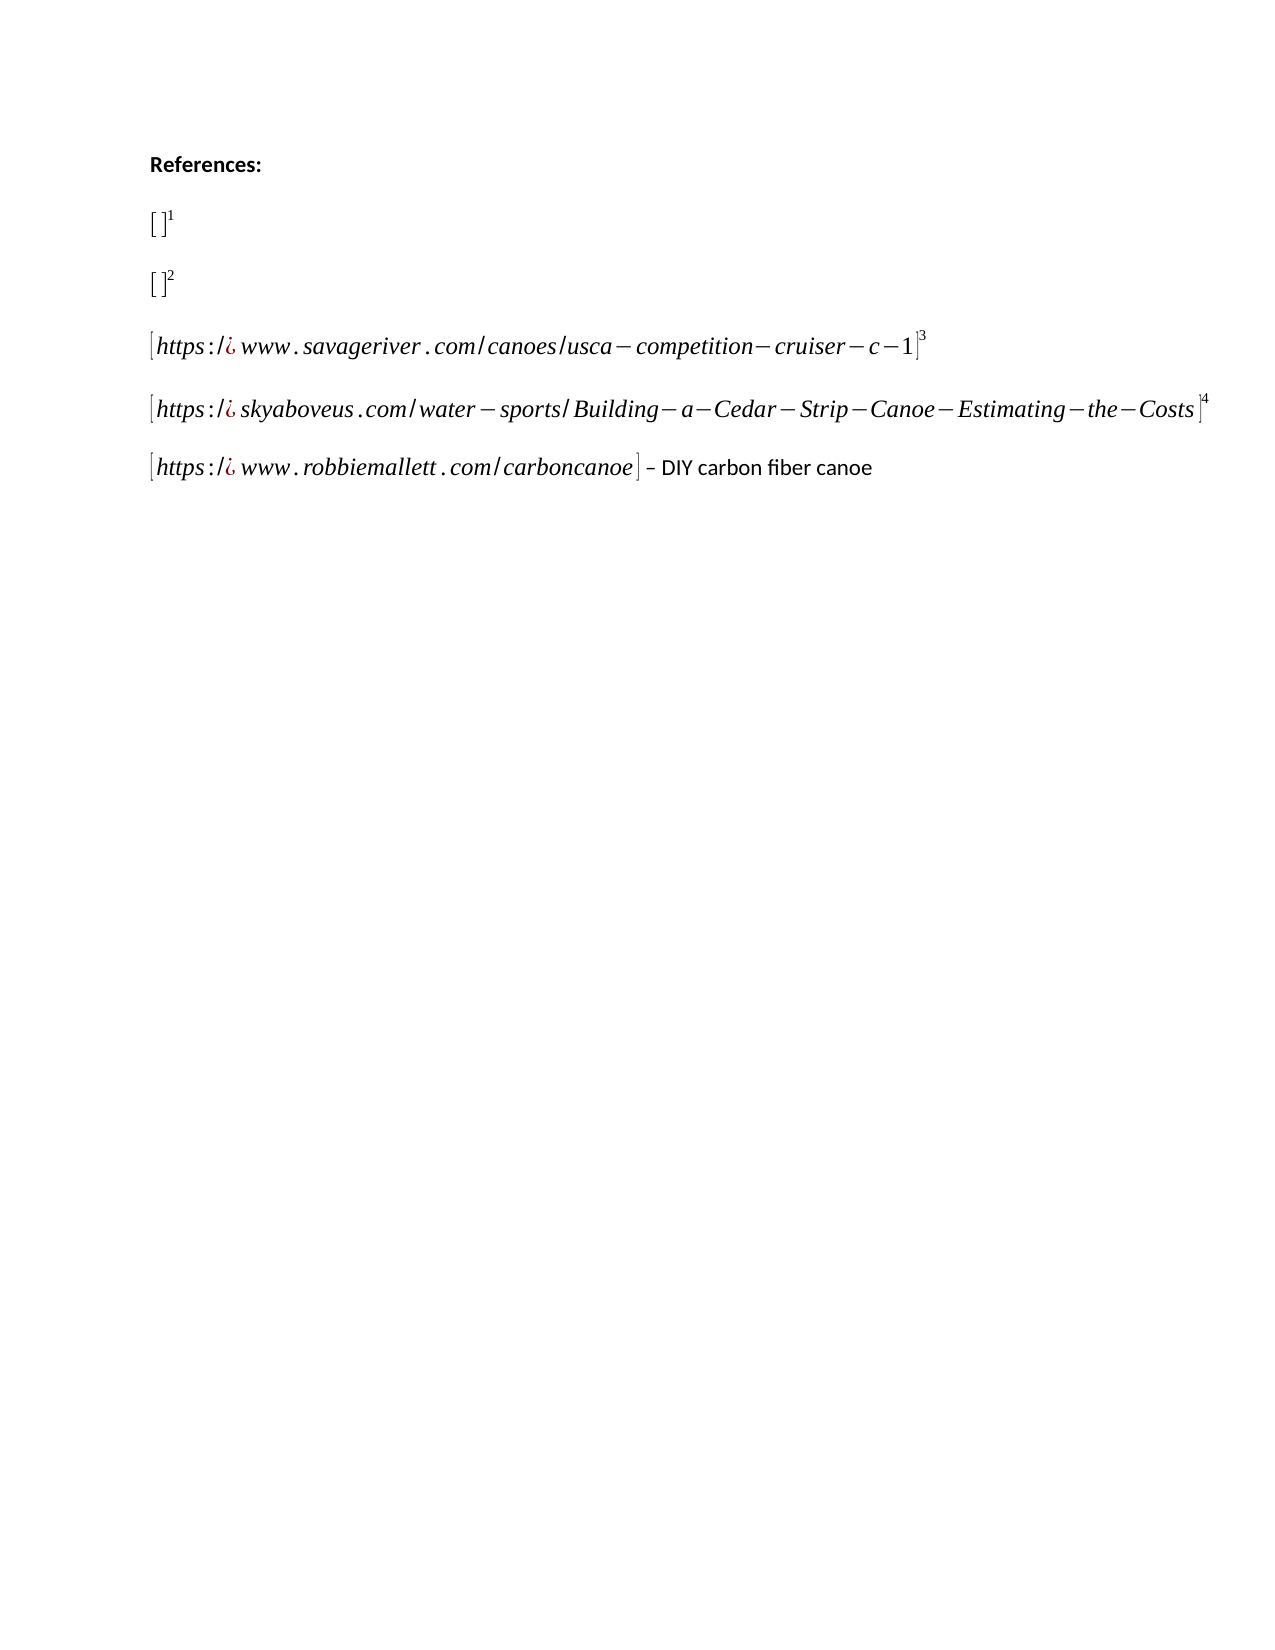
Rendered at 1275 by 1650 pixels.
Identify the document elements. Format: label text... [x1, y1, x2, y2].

text – DIY carbon fiber canoe [150, 452, 1125, 483]
text References: [150, 150, 1125, 178]
